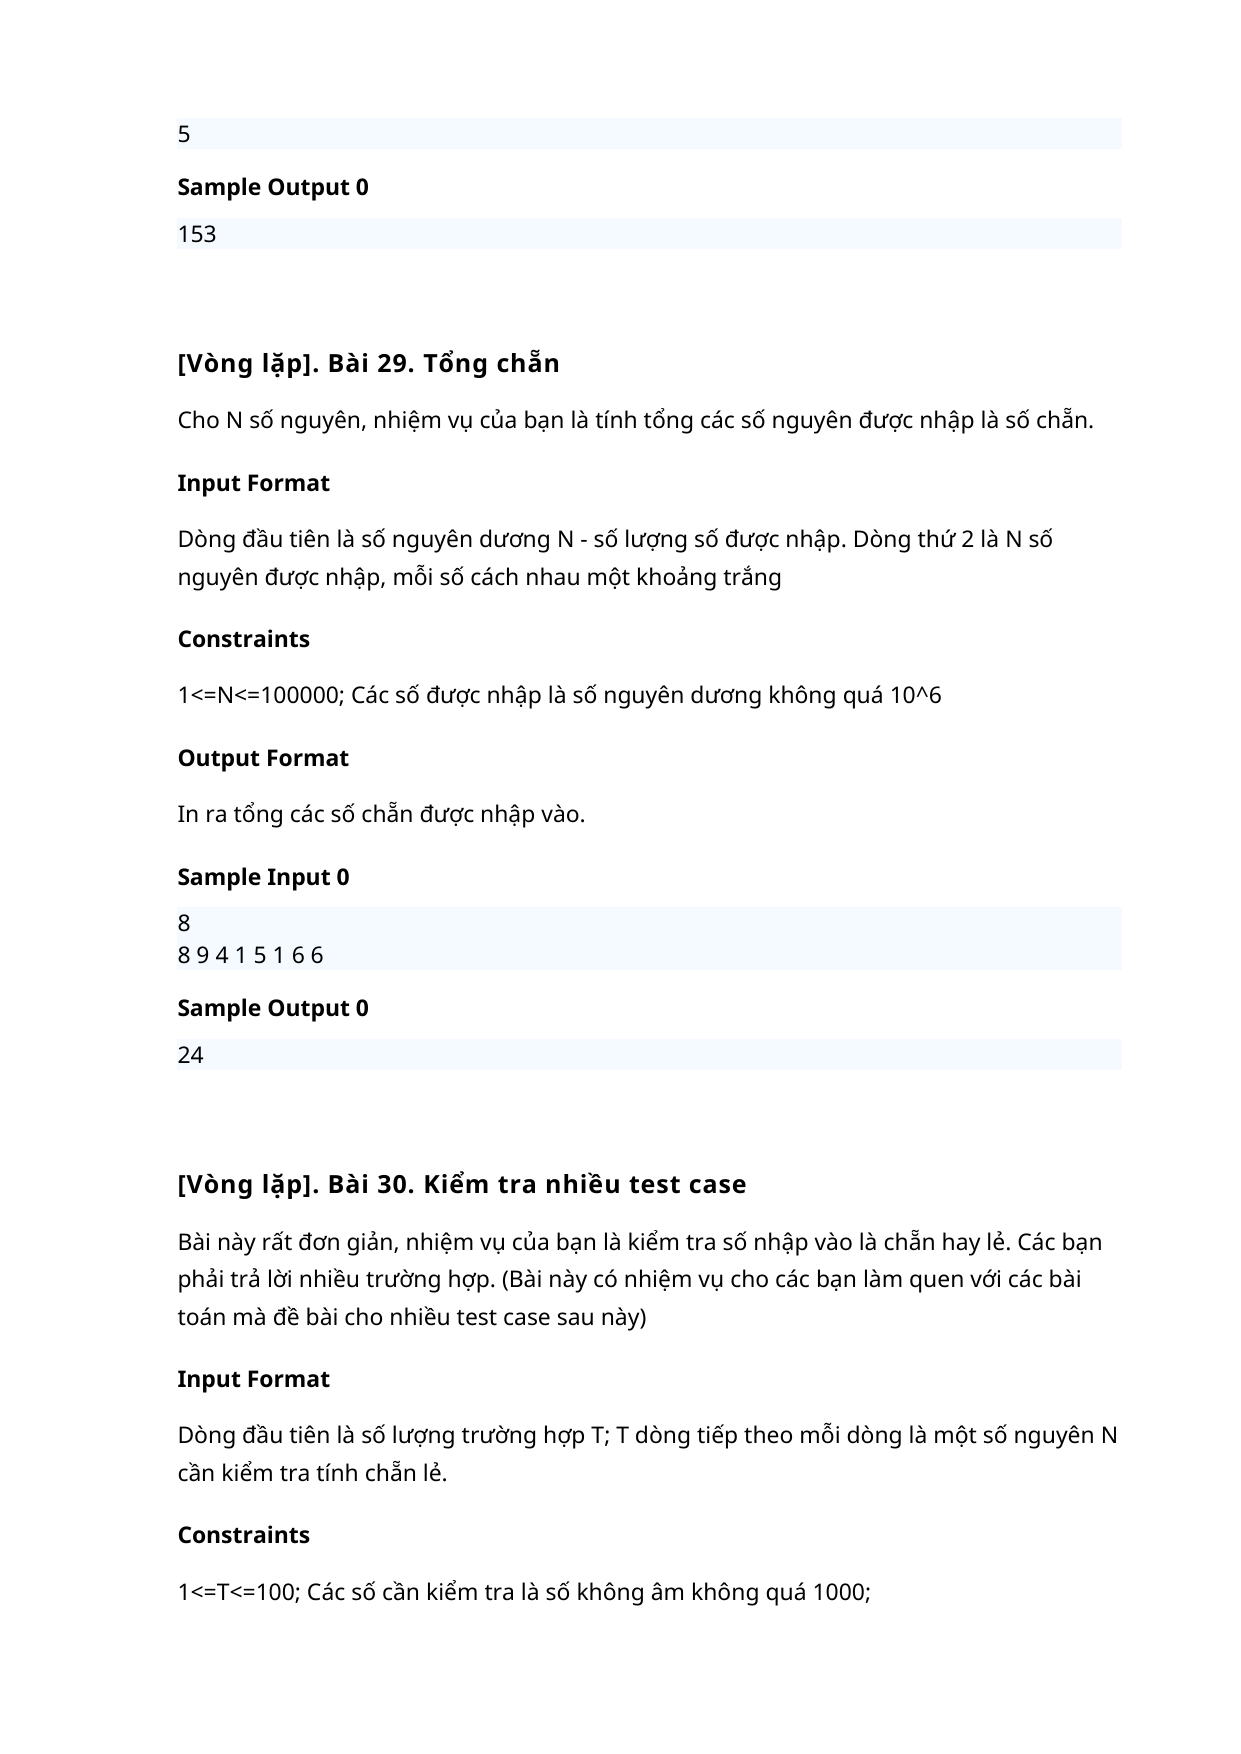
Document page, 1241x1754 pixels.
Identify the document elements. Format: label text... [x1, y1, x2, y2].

text Cho N số nguyên, nhiệm vụ của bạn là tính tổng các số nguyên được nhập là số chẵn. [177, 398, 1122, 436]
text Sample Input 0 [177, 854, 1122, 892]
text Constraints [177, 617, 1122, 654]
text Input Format [177, 1357, 1122, 1394]
text Sample Output 0 [177, 165, 1122, 202]
text 8 [177, 907, 1122, 939]
text Dòng đầu tiên là số nguyên dương N - số lượng số được nhập. Dòng thứ 2 là N số nguyên được nhập, mỗi số cách nhau một khoảng trắng [177, 517, 1122, 592]
text 8 9 4 1 5 1 6 6 [177, 939, 1122, 970]
text [Vòng lặp]. Bài 30. Kiểm tra nhiều test case [177, 1166, 1122, 1201]
text 1<=T<=100; Các số cần kiểm tra là số không âm không quá 1000; [177, 1569, 1122, 1607]
text In ra tổng các số chẵn được nhập vào. [177, 792, 1122, 829]
text Constraints [177, 1513, 1122, 1551]
text 1<=N<=100000; Các số được nhập là số nguyên dương không quá 10^6 [177, 673, 1122, 711]
text Dòng đầu tiên là số lượng trường hợp T; T dòng tiếp theo mỗi dòng là một số nguyên N cần kiểm tra tính chẵn lẻ. [177, 1413, 1122, 1488]
text Input Format [177, 461, 1122, 498]
text 5 [177, 118, 1122, 149]
text [Vòng lặp]. Bài 29. Tổng chẵn [177, 345, 1122, 379]
text Output Format [177, 736, 1122, 773]
text 24 [177, 1039, 1122, 1070]
text 153 [177, 218, 1122, 249]
text Bài này rất đơn giản, nhiệm vụ của bạn là kiểm tra số nhập vào là chẵn hay lẻ. Các bạn phải trả lời nhiều trường hợp. (Bài này có nhiệm vụ cho các bạn làm quen với các bài toán mà đề bài cho nhiều test case sau này) [177, 1219, 1122, 1332]
text Sample Output 0 [177, 986, 1122, 1023]
